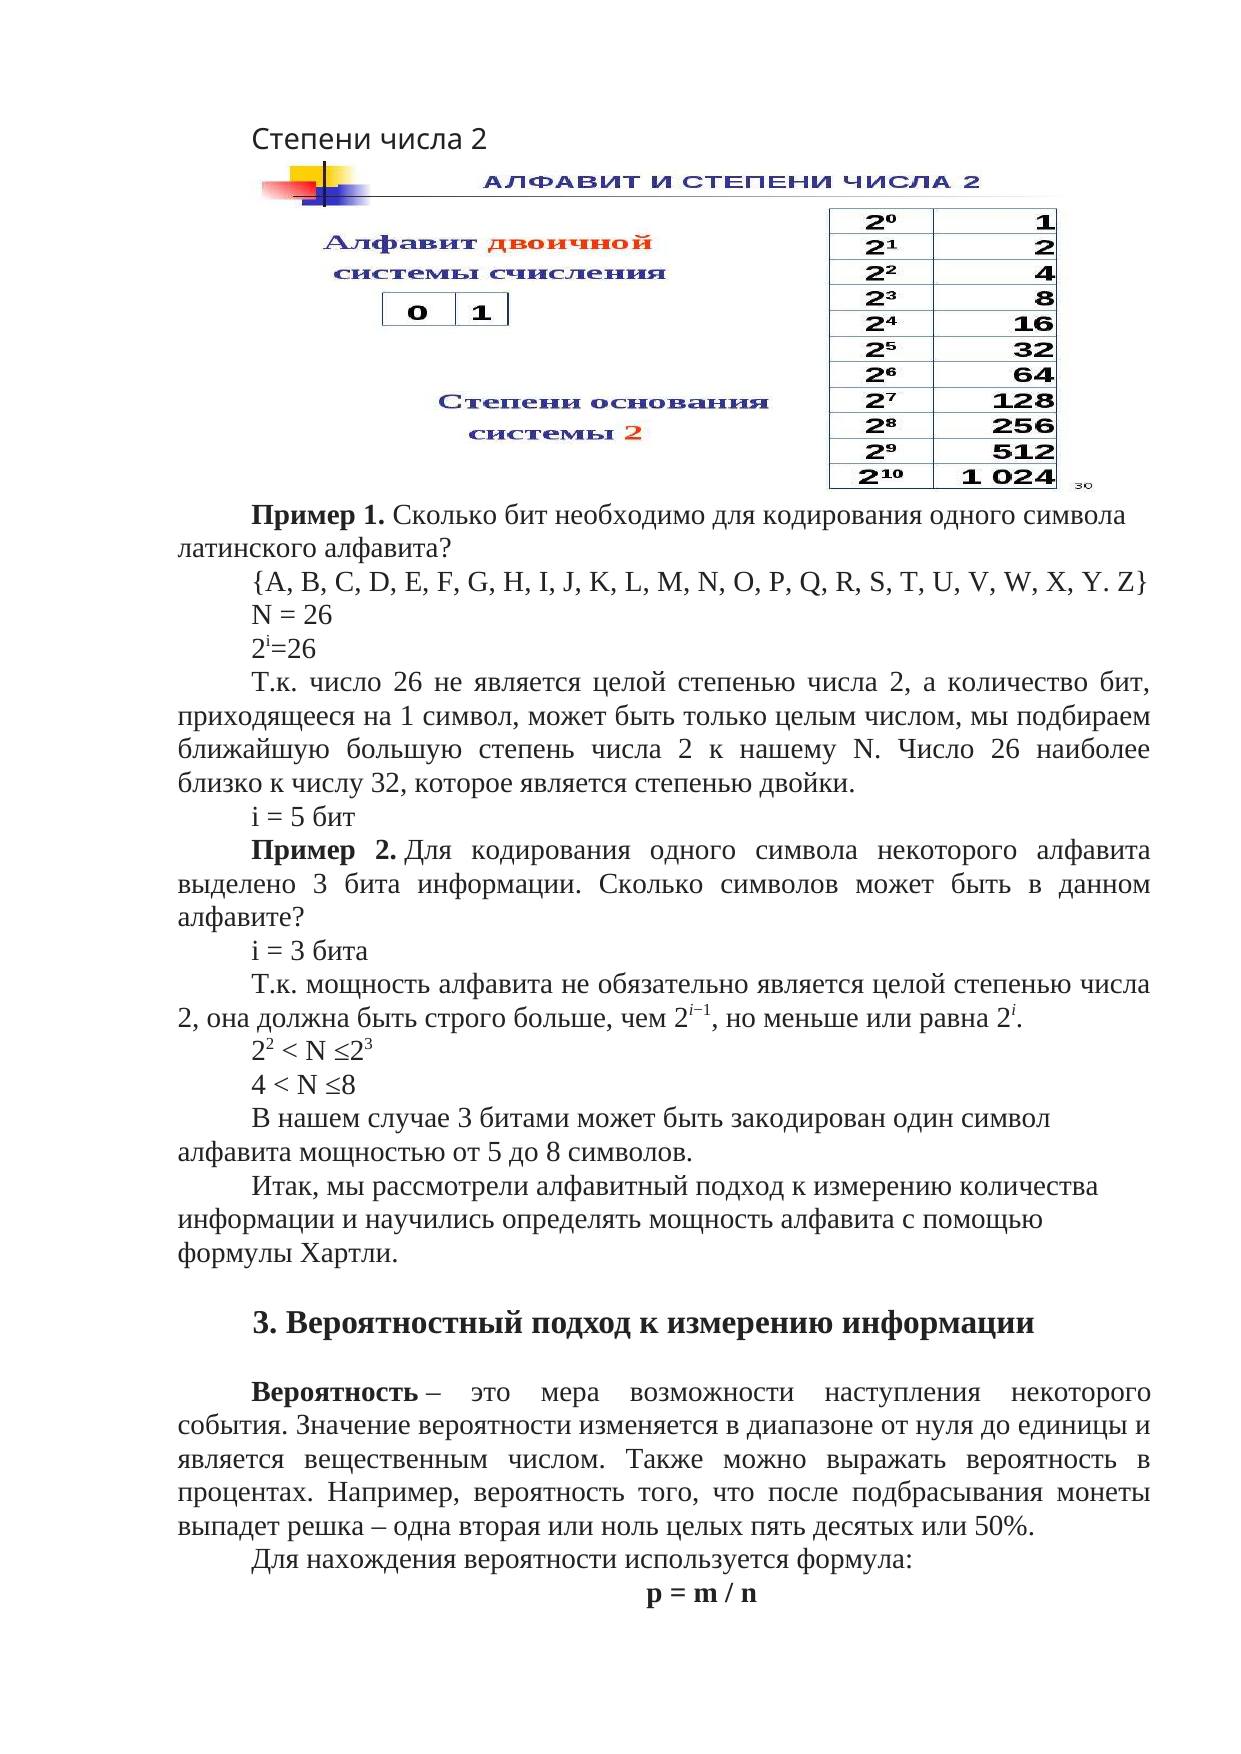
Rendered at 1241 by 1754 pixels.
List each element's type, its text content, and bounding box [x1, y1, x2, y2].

picture [251, 161, 1122, 497]
text Пример 1. Сколько бит необходимо для кодирования одного символа латинского алфавита? [177, 497, 1152, 564]
text Т.к. мощность алфавита не обязательно является целой степенью числа 2, она должна быть строго больше, чем 2i−1, но меньше или равна 2i. [177, 966, 1152, 1033]
text N = 26 [177, 597, 1152, 631]
text p = m / n [177, 1575, 1152, 1608]
text Т.к. число 26 не является целой степенью числа 2, а количество бит, приходящееся на 1 символ, может быть только целым числом, мы подбираем ближайшую большую степень числа 2 к нашему N. Число 26 наиболее близко к числу 32, которое является степенью двойки. [177, 664, 1152, 799]
text {A, B, C, D, E, F, G, H, I, J, K, L, M, N, O, P, Q, R, S, T, U, V, W, X, Y. Z} [177, 564, 1152, 597]
text 2i=26 [177, 631, 1152, 664]
subtitle 3. Вероятностный подход к измерению информации [252, 1302, 1152, 1340]
text Пример 2. Для кодирования одного символа некоторого алфавита выделено 3 бита информации. Сколько символов может быть в данном алфавите? [177, 832, 1152, 933]
text В нашем случае 3 битами может быть закодирован один символ алфавита мощностью от 5 до 8 символов. [177, 1101, 1152, 1168]
text Для нахождения вероятности используется формула: [177, 1541, 1152, 1575]
text 22 < N ≤23 [177, 1033, 1152, 1067]
text Итак, мы рассмотрели алфавитный подход к измерению количества информации и научились определять мощность алфавита с помощью формулы Хартли. [177, 1168, 1152, 1268]
text 4 < N ≤8 [177, 1067, 1152, 1101]
text Вероятность – это мера возможности наступления некоторого события. Значение вероятности изменяется в диапазоне от нуля до единицы и является вещественным числом. Также можно выражать вероятность в процентах. Например, вероятность того, что после подбрасывания монеты выпадет решка – одна вторая или ноль целых пять десятых или 50%. [177, 1374, 1152, 1541]
subtitle Степени числа 2 [177, 118, 1152, 158]
text i = 3 бита [177, 933, 1152, 966]
text i = 5 бит [177, 799, 1152, 832]
